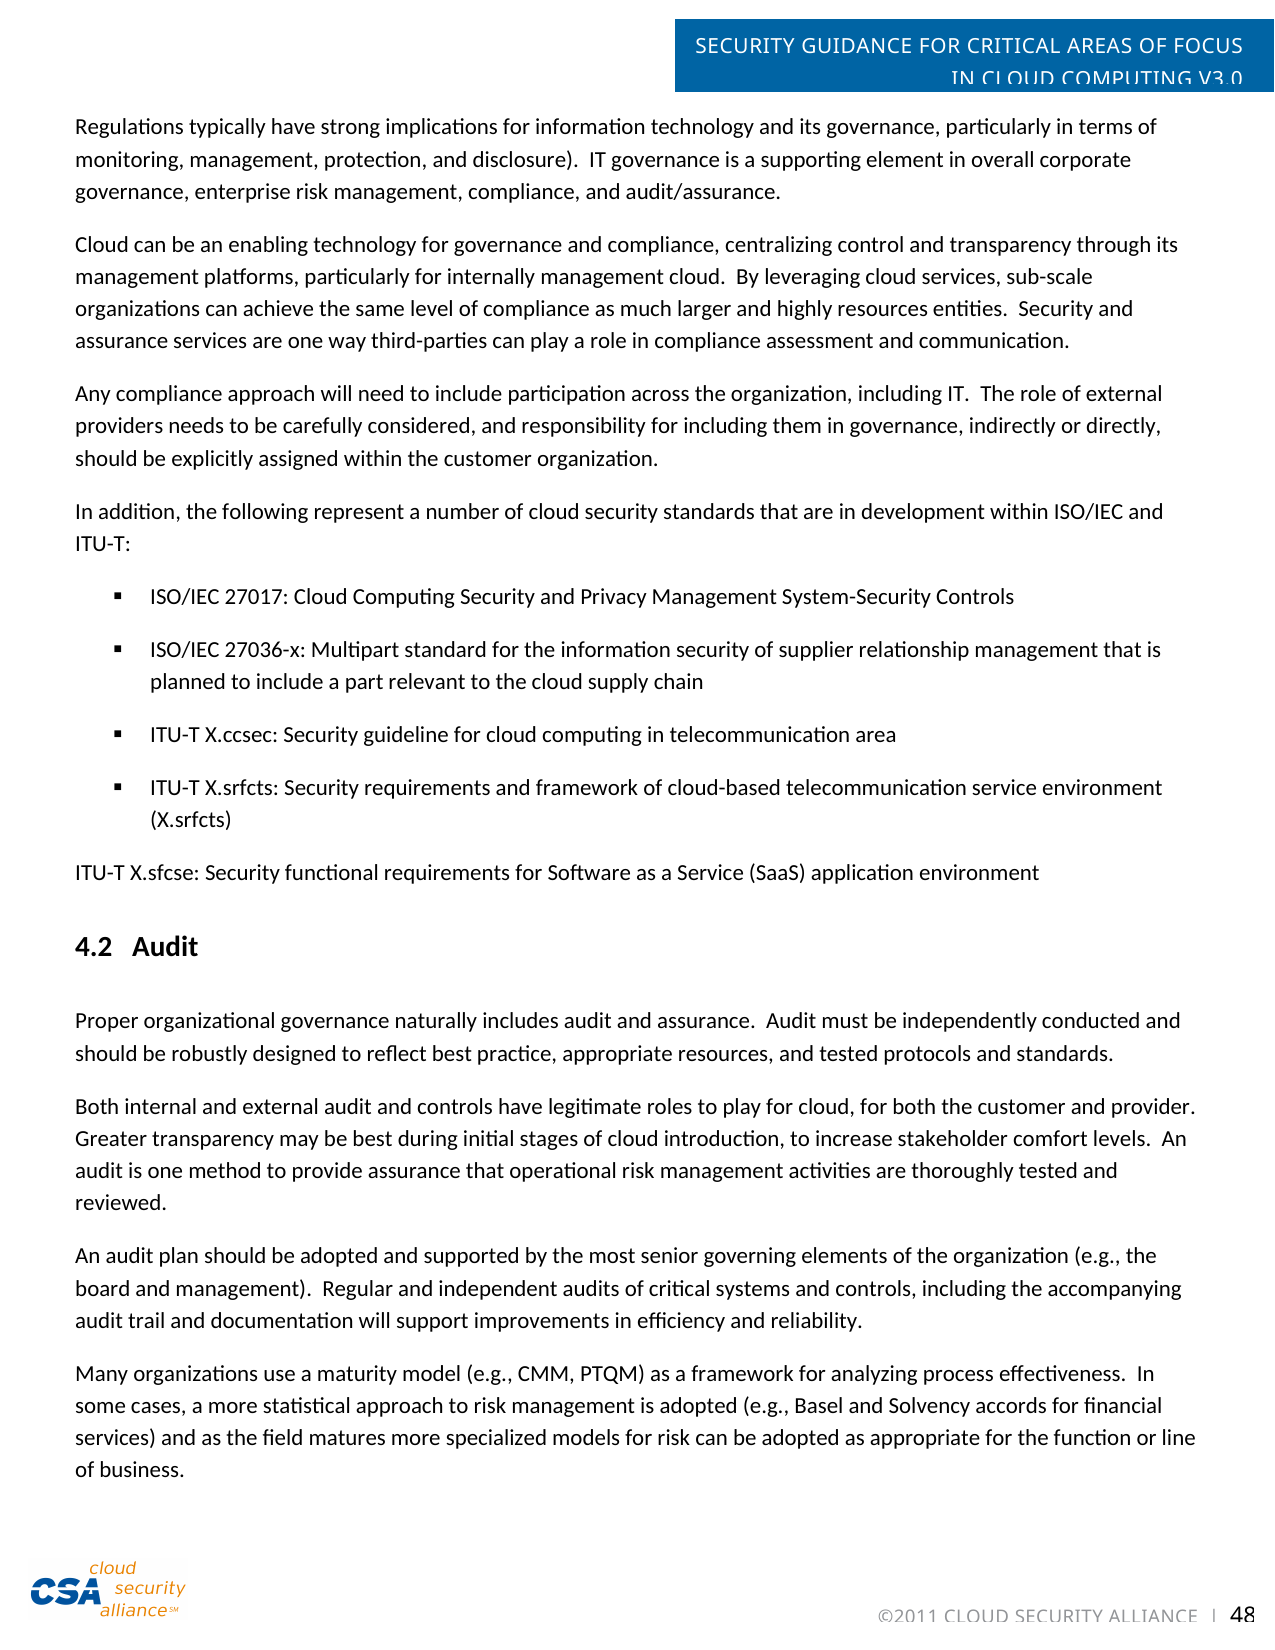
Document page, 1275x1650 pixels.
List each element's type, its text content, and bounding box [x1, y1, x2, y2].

list ISO/IEC 27036-x: Multipart standard for the information security of supplier relationship management that is planned to include a part relevant to the cloud supply chain [112, 635, 1200, 695]
text Proper organizational governance naturally includes audit and assurance. Audit must be independently conducted and should be robustly designed to reflect best practice, appropriate resources, and tested protocols and standards. [75, 1007, 1200, 1067]
text Regulations typically have strong implications for information technology and its governance, particularly in terms of monitoring, management, protection, and disclosure). IT governance is a supporting element in overall corporate governance, enterprise risk management, compliance, and audit/assurance. [75, 112, 1200, 205]
list ITU-T X.srfcts: Security requirements and framework of cloud-based telecommunication service environment (X.srfcts) [112, 773, 1200, 833]
picture [28, 1558, 188, 1620]
text An audit plan should be adopted and supported by the most senior governing elements of the organization (e.g., the board and management). Regular and independent audits of critical systems and controls, including the accompanying audit trail and documentation will support improvements in efficiency and reliability. [75, 1241, 1200, 1334]
subtitle 4.2 Audit [75, 928, 1200, 964]
text ITU-T X.sfcse: Security functional requirements for Software as a Service (SaaS) application environment [75, 858, 1200, 887]
text Many organizations use a maturity model (e.g., CMM, PTQM) as a framework for analyzing process effectiveness. In some cases, a more statistical approach to risk management is adopted (e.g., Basel and Solvency accords for financial services) and as the field matures more specialized models for risk can be adopted as appropriate for the function or line of business. [75, 1359, 1200, 1483]
text Both internal and external audit and controls have legitimate roles to play for cloud, for both the customer and provider. Greater transparency may be best during initial stages of cloud introduction, to increase stakeholder comfort levels. An audit is one method to provide assurance that operational risk management activities are thoroughly tested and reviewed. [75, 1092, 1200, 1216]
text In addition, the following represent a number of cloud security standards that are in development within ISO/IEC and ITU-T: [75, 497, 1200, 557]
text Cloud can be an enabling technology for governance and compliance, centralizing control and transparency through its management platforms, particularly for internally management cloud. By leveraging cloud services, sub-scale organizations can achieve the same level of compliance as much larger and highly resources entities. Security and assurance services are one way third-parties can play a role in compliance assessment and communication. [75, 230, 1200, 354]
text Any compliance approach will need to include participation across the organization, including IT. The role of external providers needs to be carefully considered, and responsibility for including them in governance, indirectly or directly, should be explicitly assigned within the customer organization. [75, 379, 1200, 472]
list ITU-T X.ccsec: Security guideline for cloud computing in telecommunication area [112, 720, 1200, 748]
list ISO/IEC 27017: Cloud Computing Security and Privacy Management System-Security Controls [112, 582, 1200, 610]
